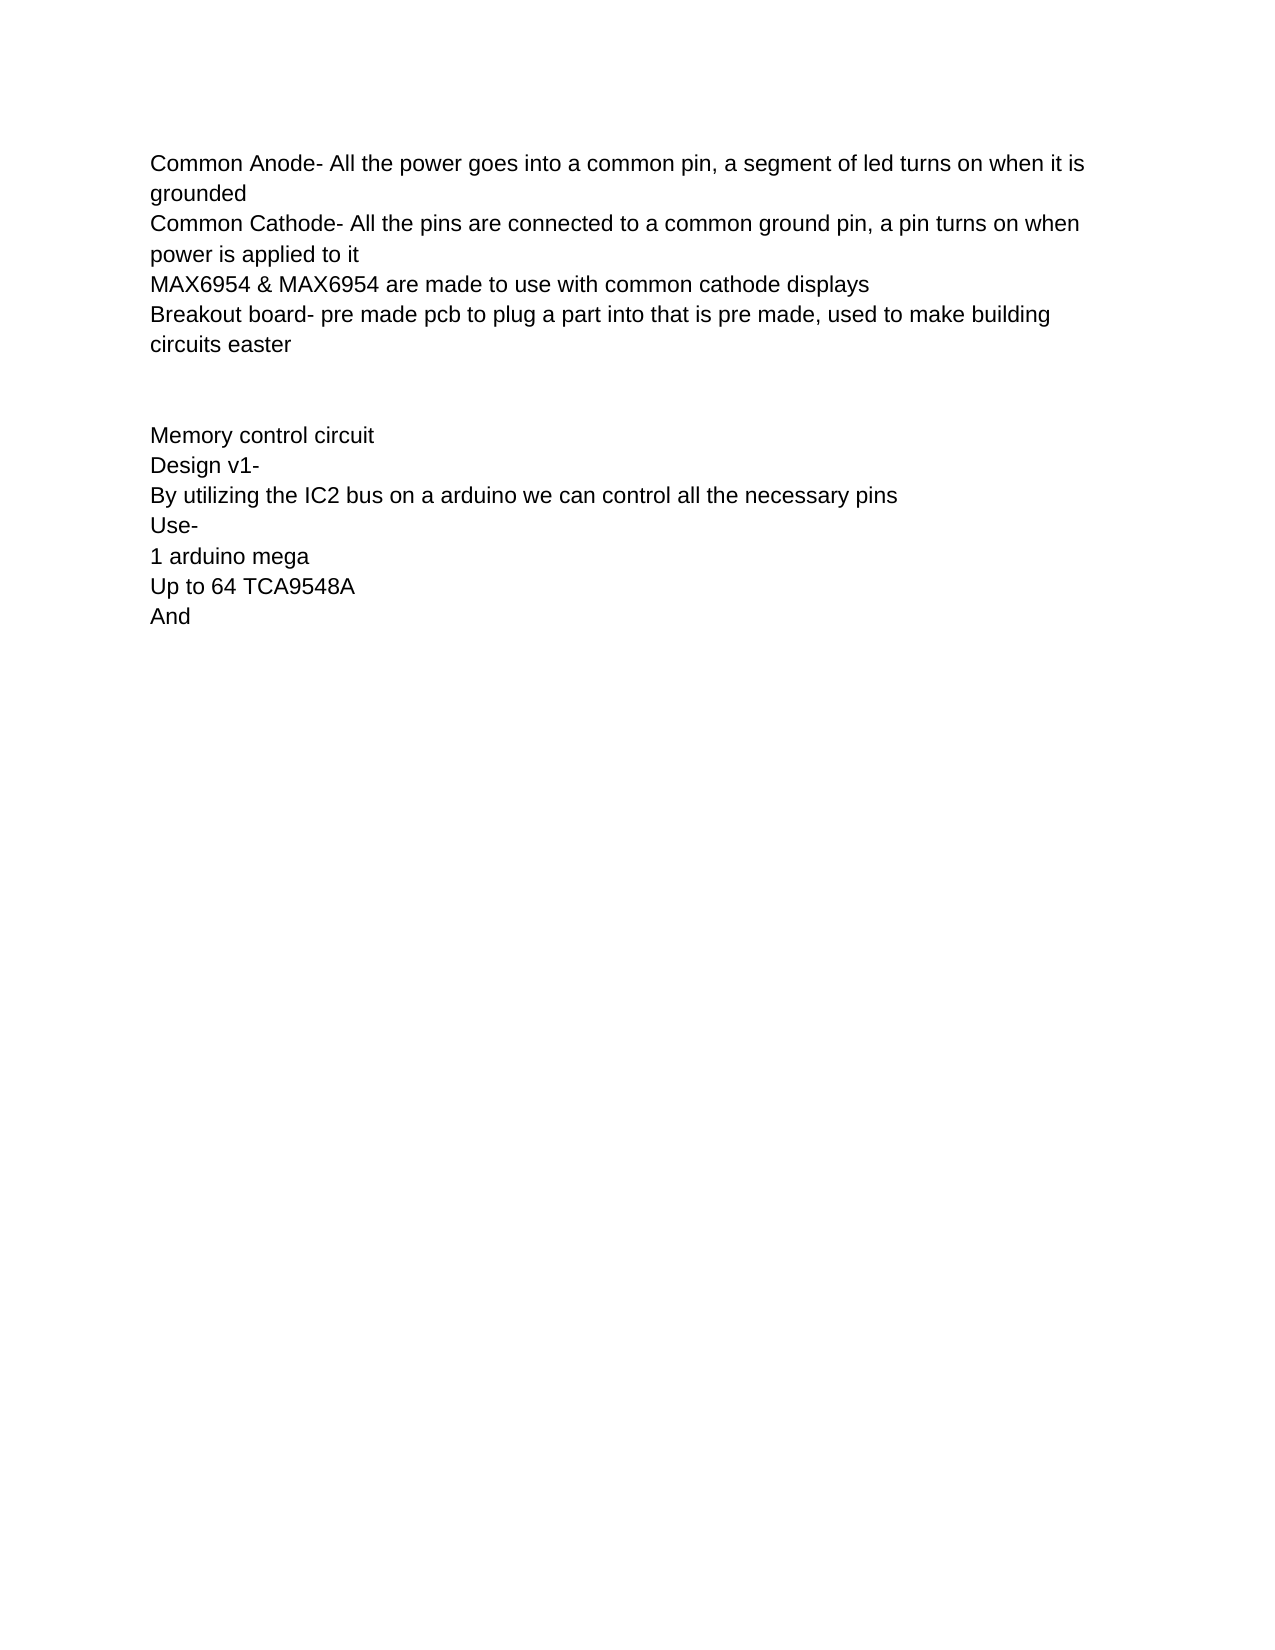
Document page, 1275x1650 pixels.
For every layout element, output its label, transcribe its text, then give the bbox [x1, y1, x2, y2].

text By utilizing the IC2 bus on a arduino we can control all the necessary pins [150, 482, 1125, 509]
text Up to 64 TCA9548A [150, 573, 1125, 599]
text Use- [150, 512, 1125, 539]
text 1 arduino mega [150, 543, 1125, 569]
text MAX6954 & MAX6954 are made to use with common cathode displays [150, 271, 1125, 297]
text Breakout board- pre made pcb to plug a part into that is pre made, used to make building circuits easter [150, 301, 1125, 358]
text And [150, 603, 1125, 629]
text Design v1- [150, 452, 1125, 478]
text Memory control circuit [150, 422, 1125, 448]
text Common Anode- All the power goes into a common pin, a segment of led turns on when it is grounded [150, 150, 1125, 207]
text Common Cathode- All the pins are connected to a common ground pin, a pin turns on when power is applied to it [150, 210, 1125, 267]
